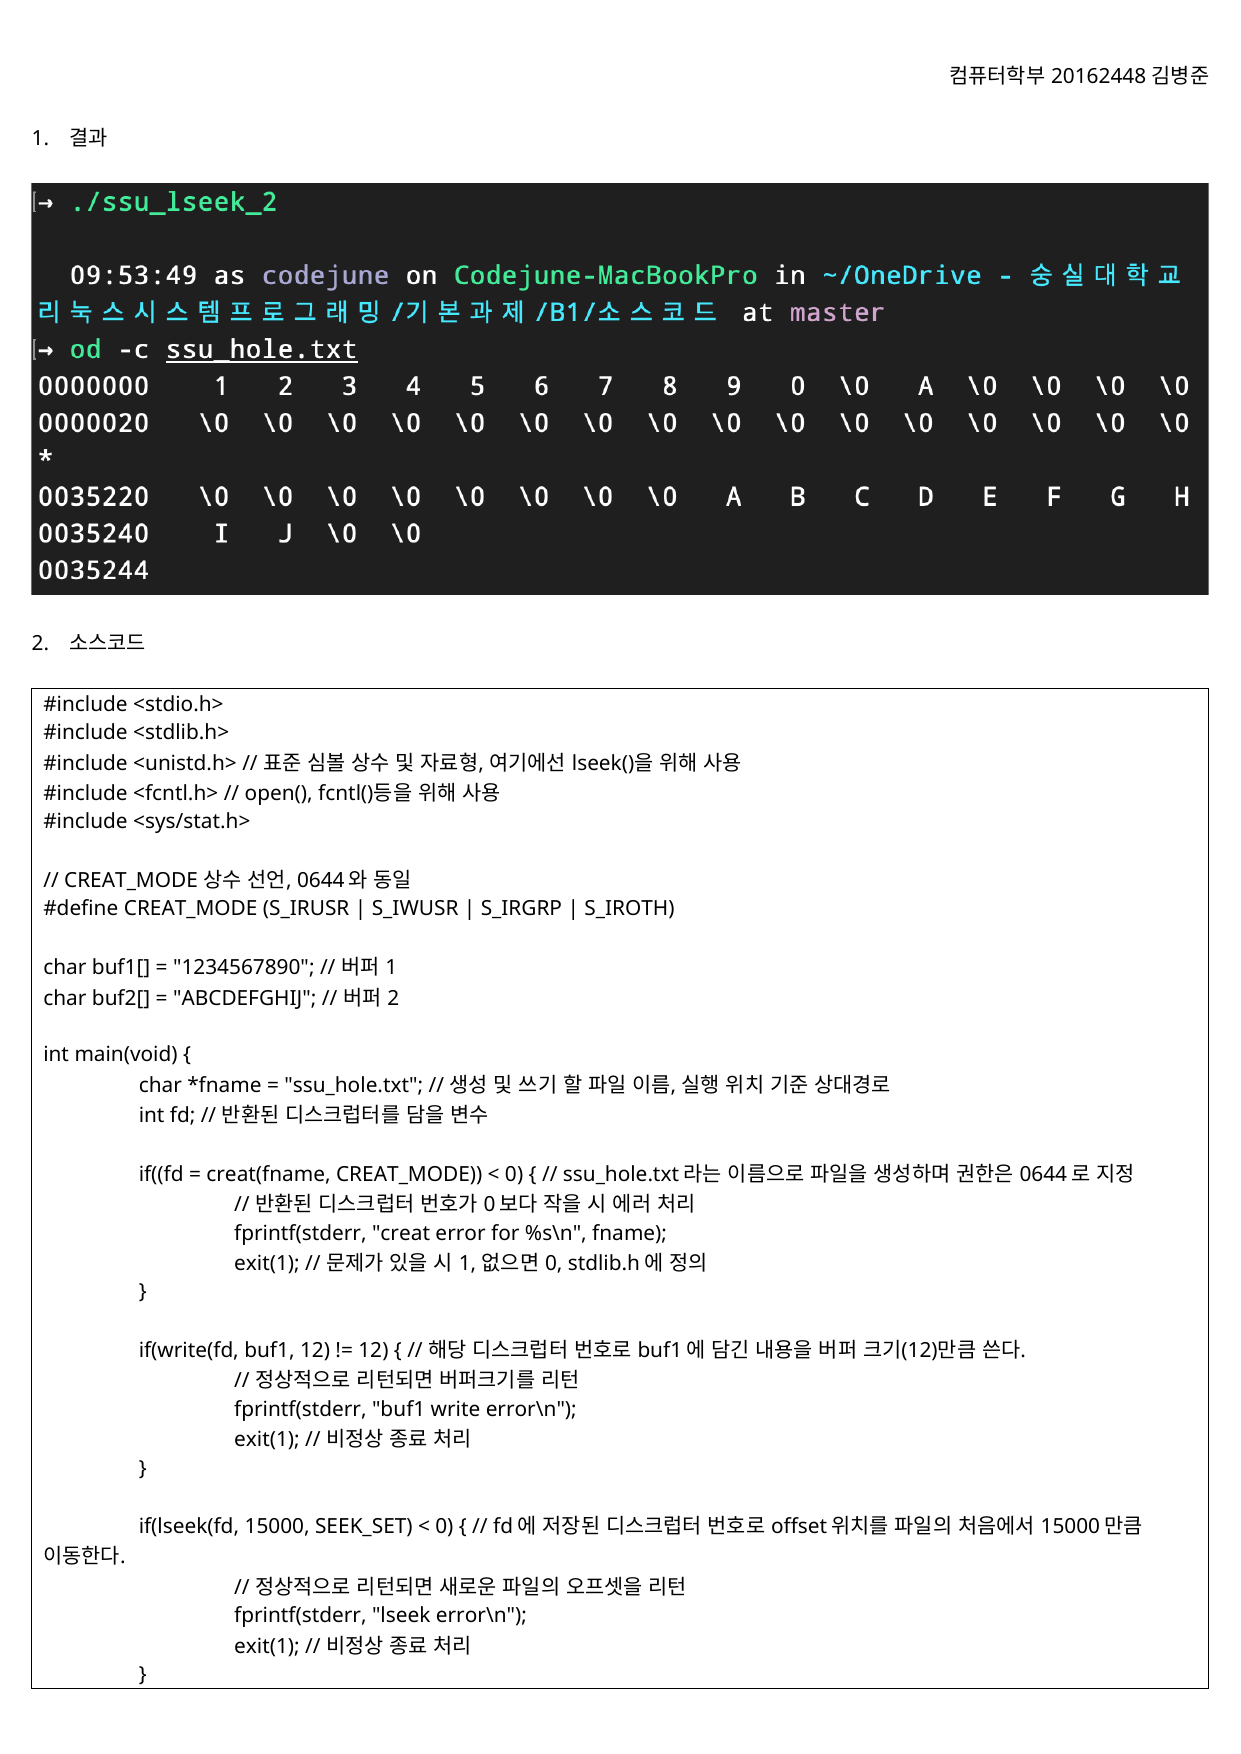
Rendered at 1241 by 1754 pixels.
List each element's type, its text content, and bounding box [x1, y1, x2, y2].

picture [31, 183, 1209, 595]
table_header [32, 689, 1208, 1688]
list 소스코드 [31, 626, 1209, 656]
text 컴퓨터학부 20162448 김병준 [31, 59, 1209, 89]
list 결과 [31, 121, 1209, 151]
